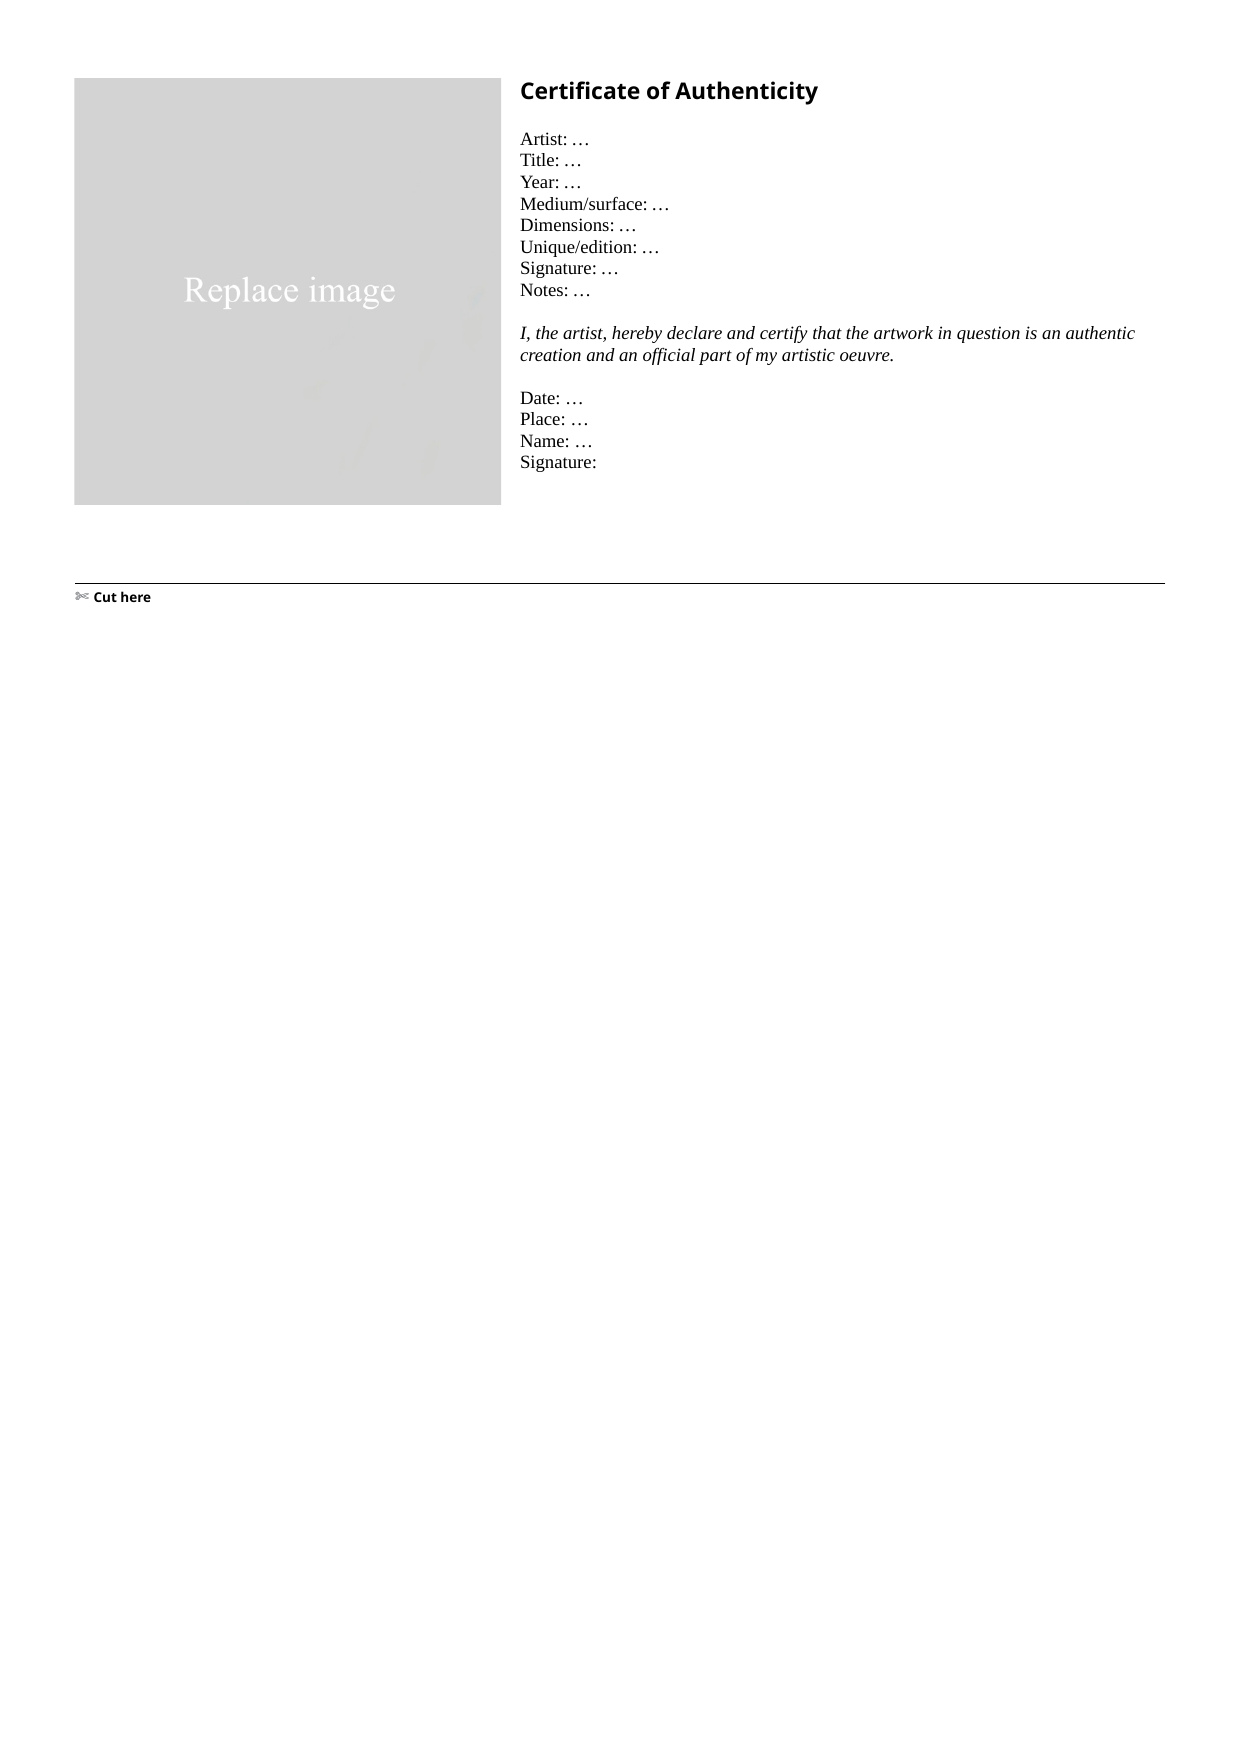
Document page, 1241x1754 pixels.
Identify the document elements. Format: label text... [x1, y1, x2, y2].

text Signature: … [502, 257, 1165, 279]
text Artist: … [502, 128, 1165, 149]
text Medium/surface: … [502, 192, 1165, 214]
text I, the artist, hereby declare and certify that the artwork in question is an authentic creation and an official part of my artistic oeuvre. [502, 322, 1165, 365]
text Place: … [502, 408, 1165, 430]
text Year: … [502, 171, 1165, 192]
text Date: … [502, 387, 1165, 408]
text Notes: … [502, 279, 1165, 300]
text Certificate of Authenticity [75, 75, 1165, 106]
text Signature: [502, 451, 1165, 473]
text Unique/edition: … [502, 236, 1165, 257]
text ✄ Cut here [93, 584, 1165, 607]
picture [74, 78, 502, 506]
text Dimensions: … [502, 214, 1165, 236]
text Name: … [502, 430, 1165, 451]
text Title: … [502, 149, 1165, 171]
